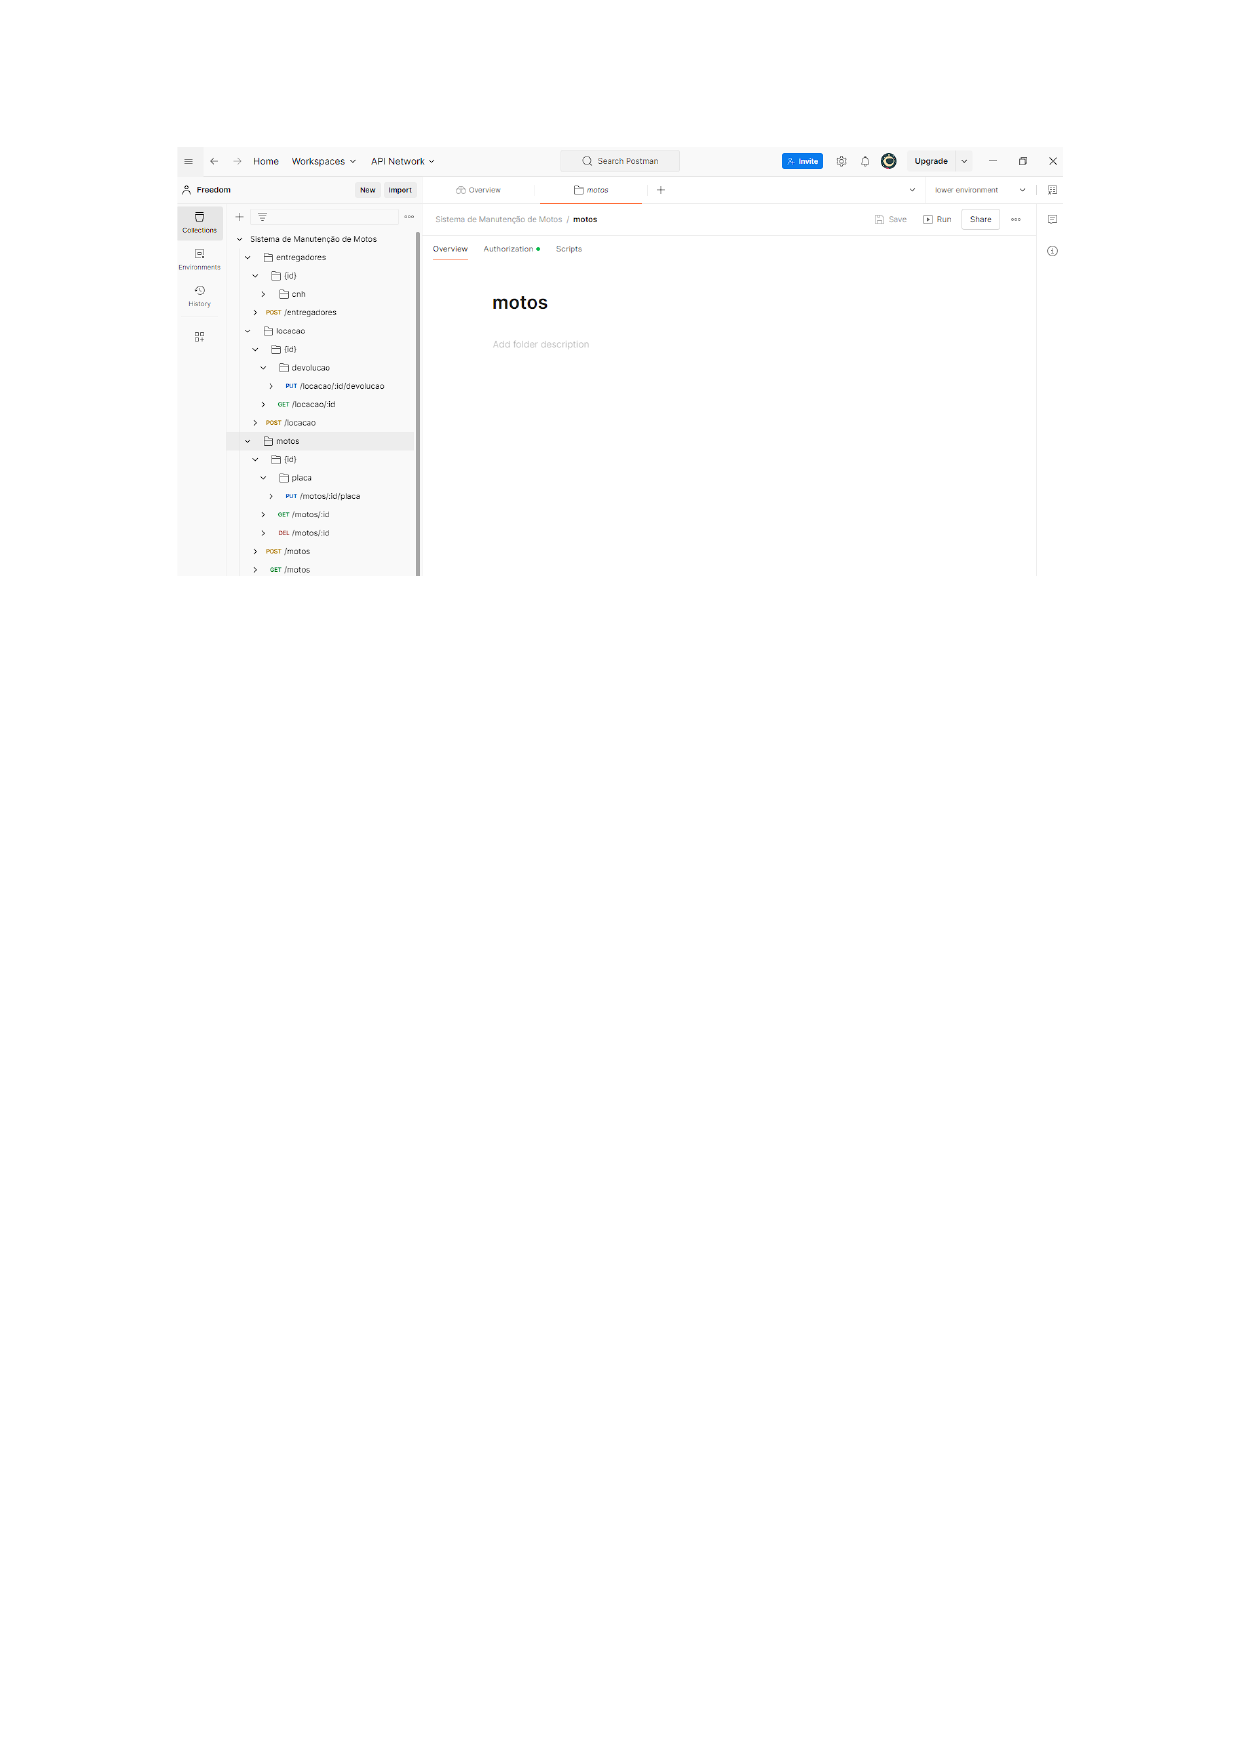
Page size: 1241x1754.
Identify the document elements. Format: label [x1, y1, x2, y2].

picture [177, 147, 1063, 576]
